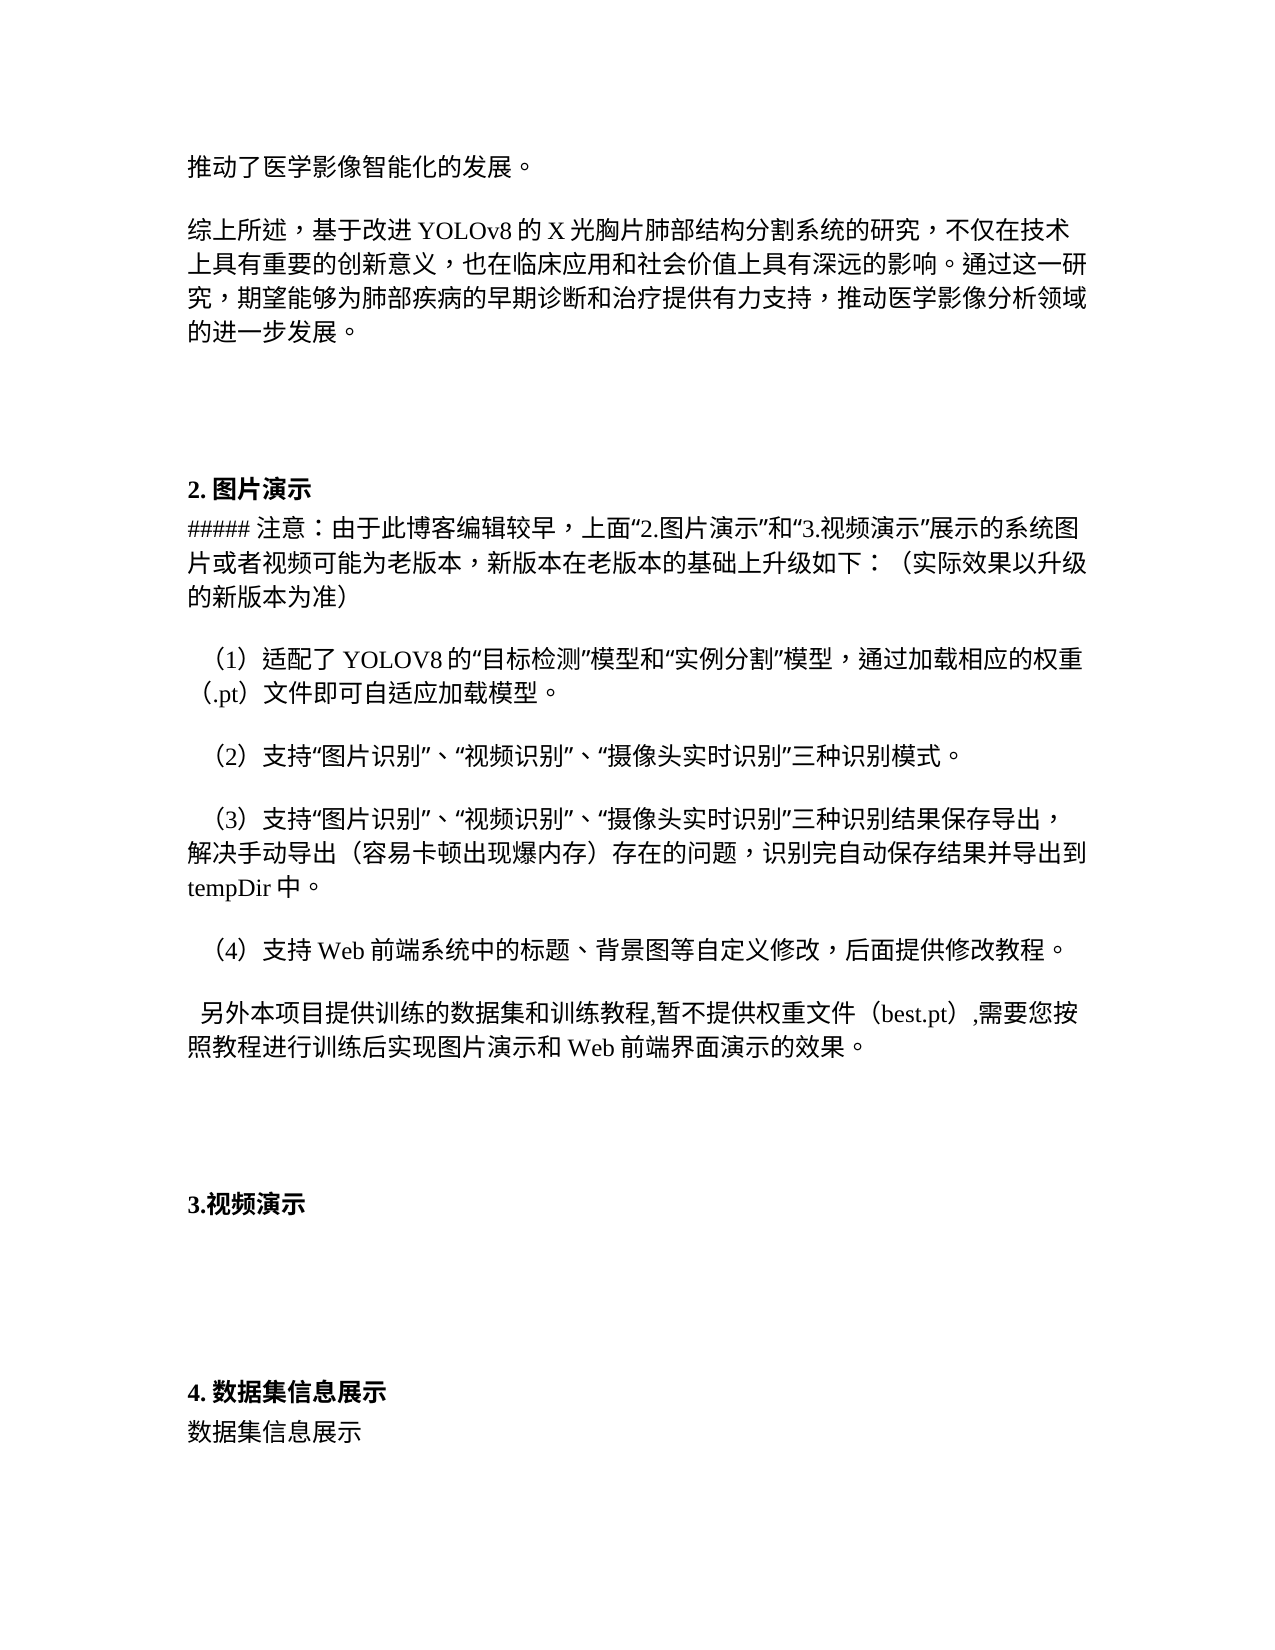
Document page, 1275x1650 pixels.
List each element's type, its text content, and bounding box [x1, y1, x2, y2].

subtitle 3.视频演示 [187, 1187, 1087, 1221]
subtitle 4. 数据集信息展示 [187, 1375, 1087, 1409]
text ##### 注意：由于此博客编辑较早，上面“2.图片演示”和“3.视频演示”展示的系统图片或者视频可能为老版本，新版本在老版本的基础上升级如下：（实际效果以升级的新版本为准） （1）适配了YOLOV8的“目标检测”模型和“实例分割”模型，通过加载相应的权重（.pt）文件即可自适应加载模型。 （2）支持“图片识别”、“视频识别”、“摄像头实时识别”三种识别模式。 （3）支持“图片识别”、“视频识别”、“摄像头实时识别”三种识别结果保存导出，解决手动导出（容易卡顿出现爆内存）存在的问题，识别完自动保存结果并导出到tempDir中。 （4）支持Web前端系统中的标题、背景图等自定义修改，后面提供修改教程。 另外本项目提供训练的数据集和训练教程,暂不提供权重文件（best.pt）,需要您按照教程进行训练后实现图片演示和Web前端界面演示的效果。 [187, 511, 1087, 1064]
subtitle 2. 图片演示 [187, 472, 1087, 506]
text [187, 1414, 1087, 1477]
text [187, 150, 1087, 349]
